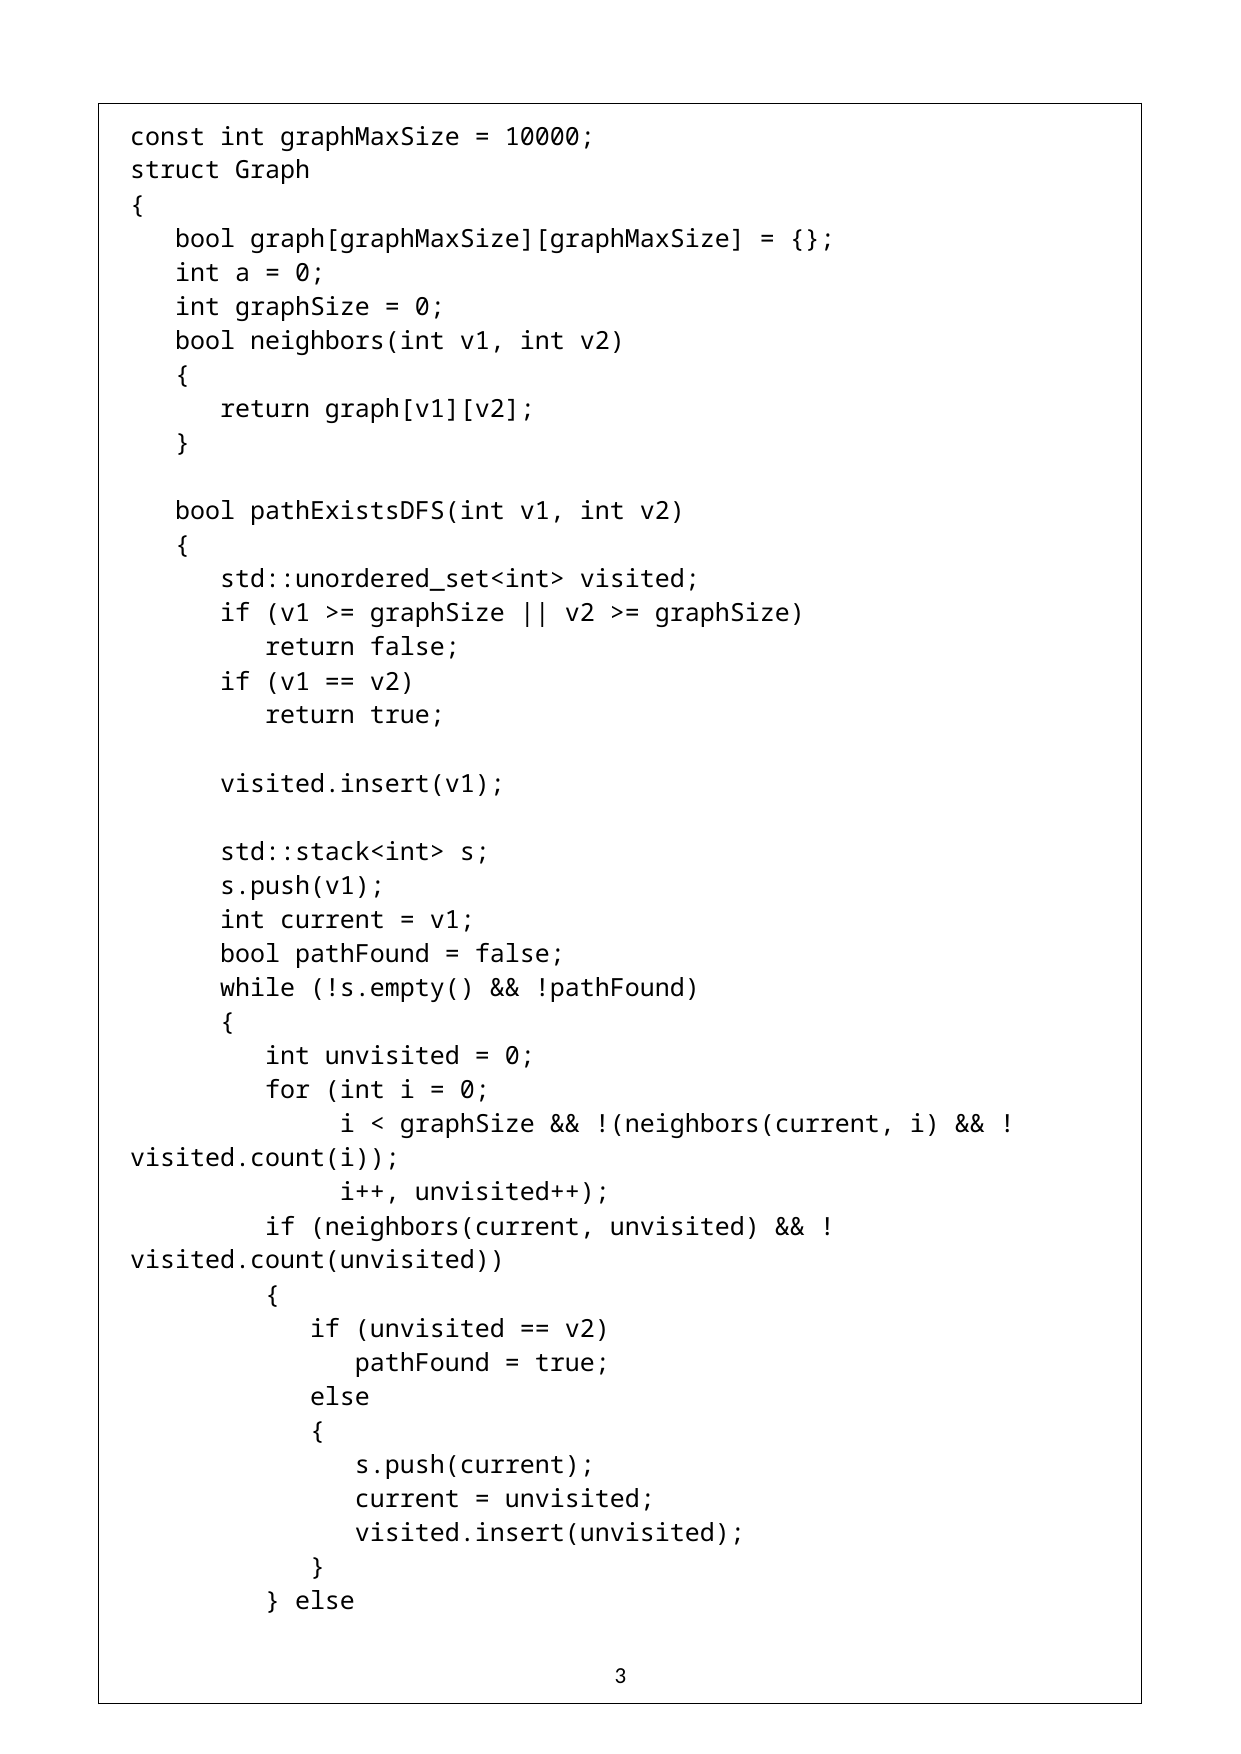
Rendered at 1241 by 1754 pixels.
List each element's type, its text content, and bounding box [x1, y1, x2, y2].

text visited.insert(unvisited); [130, 1515, 1110, 1549]
text s.push(current); [130, 1447, 1110, 1481]
text bool pathExistsDFS(int v1, int v2) [130, 493, 1110, 527]
text } else [130, 1583, 1110, 1617]
text { [130, 357, 1110, 391]
text for (int i = 0; [130, 1072, 1110, 1106]
text const int graphMaxSize = 10000; [130, 118, 1110, 152]
text } [130, 425, 1110, 459]
text if (unvisited == v2) [130, 1310, 1110, 1344]
text std::stack<int> s; [130, 833, 1110, 867]
text bool neighbors(int v1, int v2) [130, 322, 1110, 357]
text std::unordered_set<int> visited; [130, 561, 1110, 595]
text int current = v1; [130, 902, 1110, 936]
text int a = 0; [130, 254, 1110, 288]
text visited.insert(v1); [130, 765, 1110, 799]
text current = unvisited; [130, 1481, 1110, 1515]
text pathFound = true; [130, 1344, 1110, 1378]
text i++, unvisited++); [130, 1174, 1110, 1208]
text if (neighbors(current, unvisited) && !visited.count(unvisited)) [130, 1208, 1110, 1276]
text { [130, 527, 1110, 561]
text { [130, 186, 1110, 220]
text return false; [130, 629, 1110, 663]
text struct Graph [130, 152, 1110, 186]
text int graphSize = 0; [130, 288, 1110, 322]
text if (v1 == v2) [130, 663, 1110, 697]
text } [130, 1549, 1110, 1583]
text s.push(v1); [130, 867, 1110, 902]
text { [130, 1004, 1110, 1038]
text { [130, 1276, 1110, 1310]
text return graph[v1][v2]; [130, 391, 1110, 425]
text while (!s.empty() && !pathFound) [130, 970, 1110, 1004]
text bool pathFound = false; [130, 936, 1110, 970]
text int unvisited = 0; [130, 1038, 1110, 1072]
text { [130, 1412, 1110, 1447]
text else [130, 1378, 1110, 1412]
text bool graph[graphMaxSize][graphMaxSize] = {}; [130, 220, 1110, 254]
text if (v1 >= graphSize || v2 >= graphSize) [130, 595, 1110, 629]
text i < graphSize && !(neighbors(current, i) && !visited.count(i)); [130, 1106, 1110, 1174]
text return true; [130, 697, 1110, 731]
